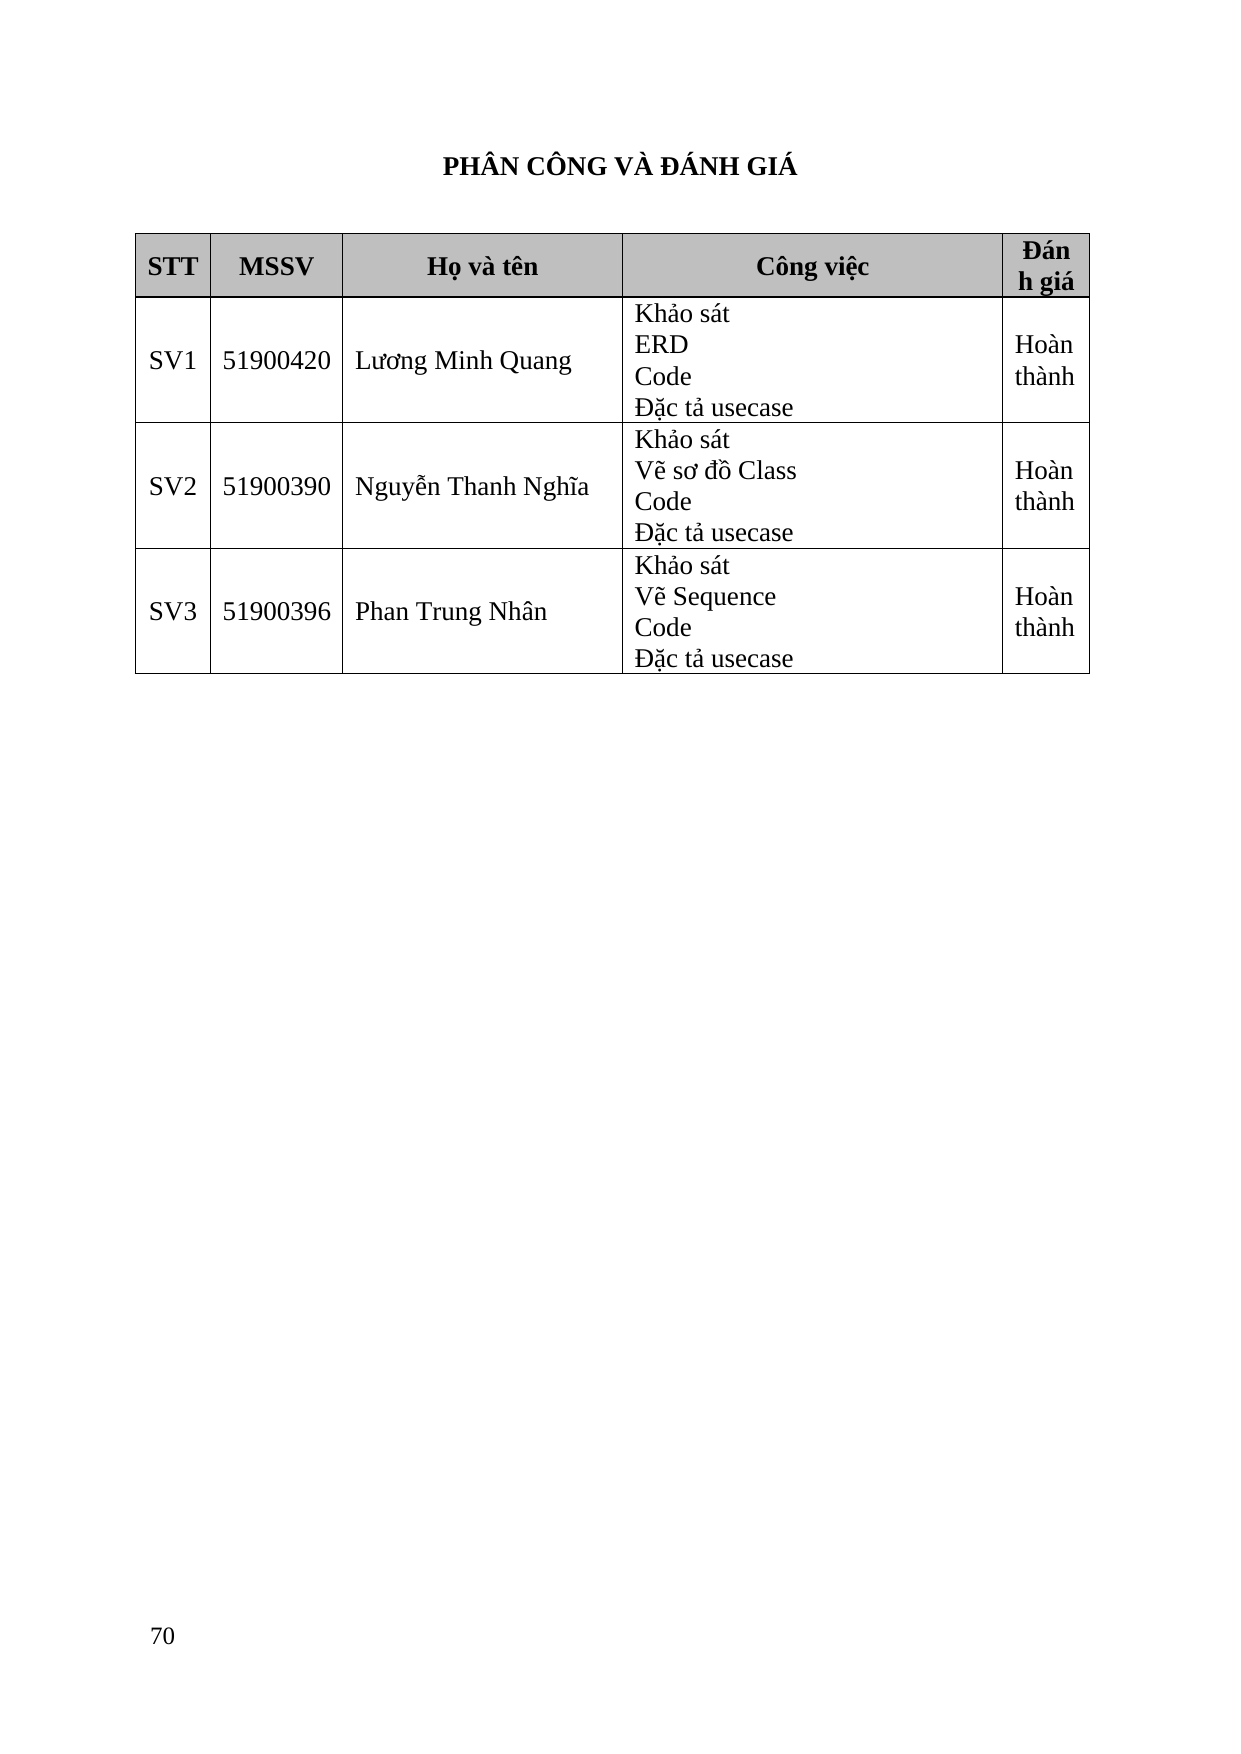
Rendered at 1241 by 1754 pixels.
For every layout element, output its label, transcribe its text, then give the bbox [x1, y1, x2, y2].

table_cell Phan Trung Nhân [343, 549, 622, 673]
table_header MSSV [211, 234, 342, 296]
table_header Họ và tên [343, 234, 622, 296]
table_header STT [136, 234, 210, 296]
table_header Đánh giá [1003, 234, 1089, 296]
table_cell SV3 [136, 549, 210, 673]
table_header Công việc [623, 234, 1002, 296]
table_cell Lương Minh Quang [343, 298, 622, 422]
table_cell Khảo sát ERD Code Đặc tả usecase [623, 298, 1002, 422]
table_cell Khảo sát Vẽ sơ đồ Class Code Đặc tả usecase [623, 423, 1002, 548]
table_cell Hoàn thành [1003, 549, 1089, 673]
text PHÂN CÔNG VÀ ĐÁNH GIÁ [150, 150, 1090, 181]
table_cell SV1 [136, 298, 210, 422]
table_cell Nguyễn Thanh Nghĩa [343, 423, 622, 548]
table_cell SV2 [136, 423, 210, 548]
table_cell 51900396 [211, 549, 342, 673]
table_cell 51900420 [211, 298, 342, 422]
table_cell Khảo sát Vẽ Sequence Code Đặc tả usecase [623, 549, 1002, 673]
table_cell Hoàn thành [1003, 423, 1089, 548]
table_cell Hoàn thành [1003, 298, 1089, 422]
table_cell 51900390 [211, 423, 342, 548]
